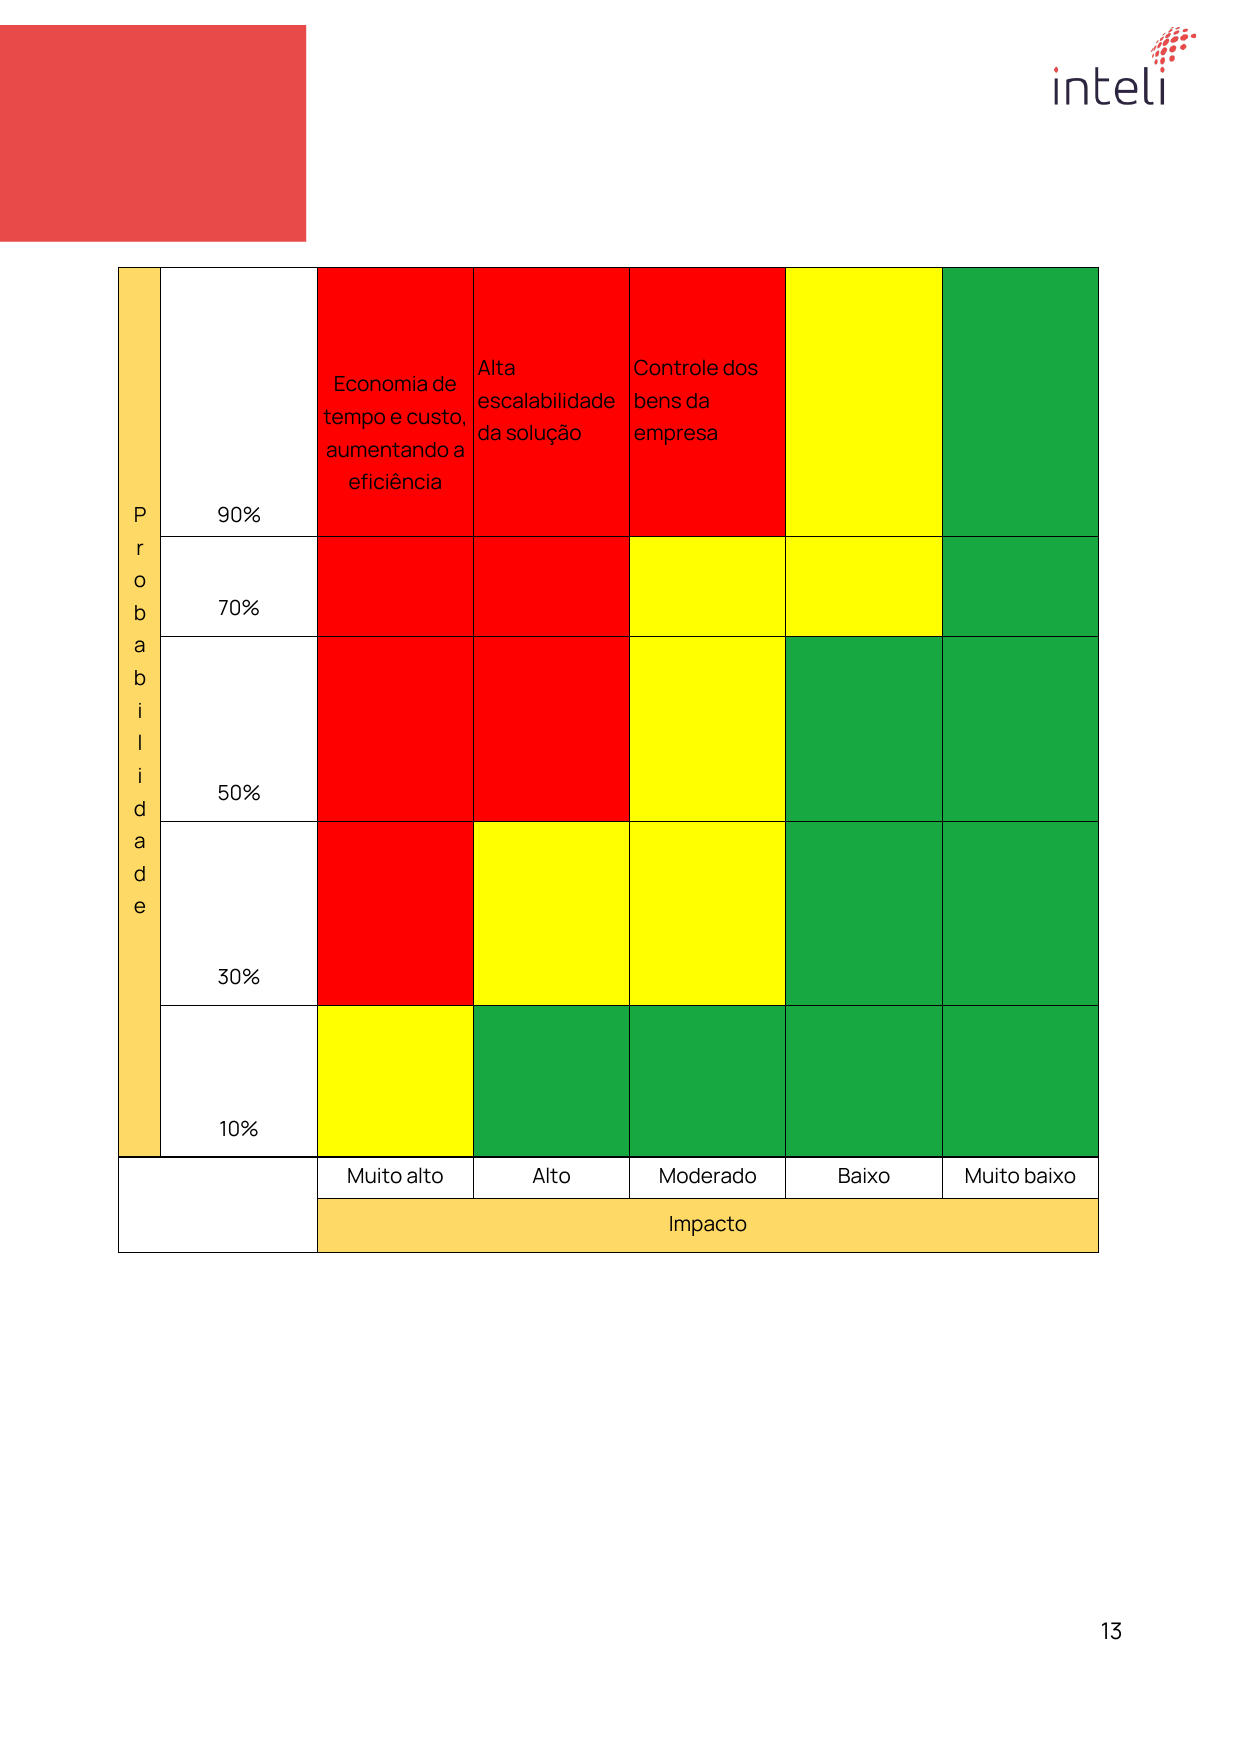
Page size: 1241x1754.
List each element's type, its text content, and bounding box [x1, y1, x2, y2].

table_cell [786, 1006, 942, 1156]
table_cell 10% [161, 1006, 317, 1156]
table_cell [943, 822, 1098, 1005]
table_cell 70% [161, 537, 317, 636]
table_cell [630, 1006, 785, 1156]
picture [1054, 27, 1197, 105]
table_cell [474, 537, 629, 636]
table_cell [318, 822, 473, 1005]
table_cell [318, 637, 473, 821]
table_cell [474, 822, 629, 1005]
table_cell Muito alto [318, 1158, 473, 1198]
table_cell Muito baixo [943, 1158, 1098, 1198]
table_cell [786, 822, 942, 1005]
table_cell [786, 637, 942, 821]
table_cell [943, 637, 1098, 821]
picture [0, 25, 307, 242]
table_cell [943, 268, 1098, 536]
table_cell [630, 637, 785, 821]
table_cell Impacto [318, 1199, 1098, 1252]
table_cell P r o b a b i l i d a d e [119, 268, 160, 1156]
table_cell 30% [161, 822, 317, 1005]
table_cell Moderado [630, 1158, 785, 1198]
table_cell [474, 1006, 629, 1156]
table_cell [474, 637, 629, 821]
table_cell Baixo [786, 1158, 942, 1198]
table_cell [630, 537, 785, 636]
table_cell Economia de tempo e custo, aumentando a eficiência [318, 268, 473, 536]
table_cell [786, 537, 942, 636]
table_cell [119, 1158, 317, 1252]
table_cell Controle dos bens da empresa [630, 268, 785, 536]
table_cell Alto [474, 1158, 629, 1198]
table_cell [943, 537, 1098, 636]
table_cell [630, 822, 785, 1005]
table_cell [318, 537, 473, 636]
table_cell 50% [161, 637, 317, 821]
table_cell Alta escalabilidade da solução [474, 268, 629, 536]
table_cell [943, 1006, 1098, 1156]
table_cell 90% [161, 268, 317, 536]
table_cell [318, 1006, 473, 1156]
table_cell [786, 268, 942, 536]
